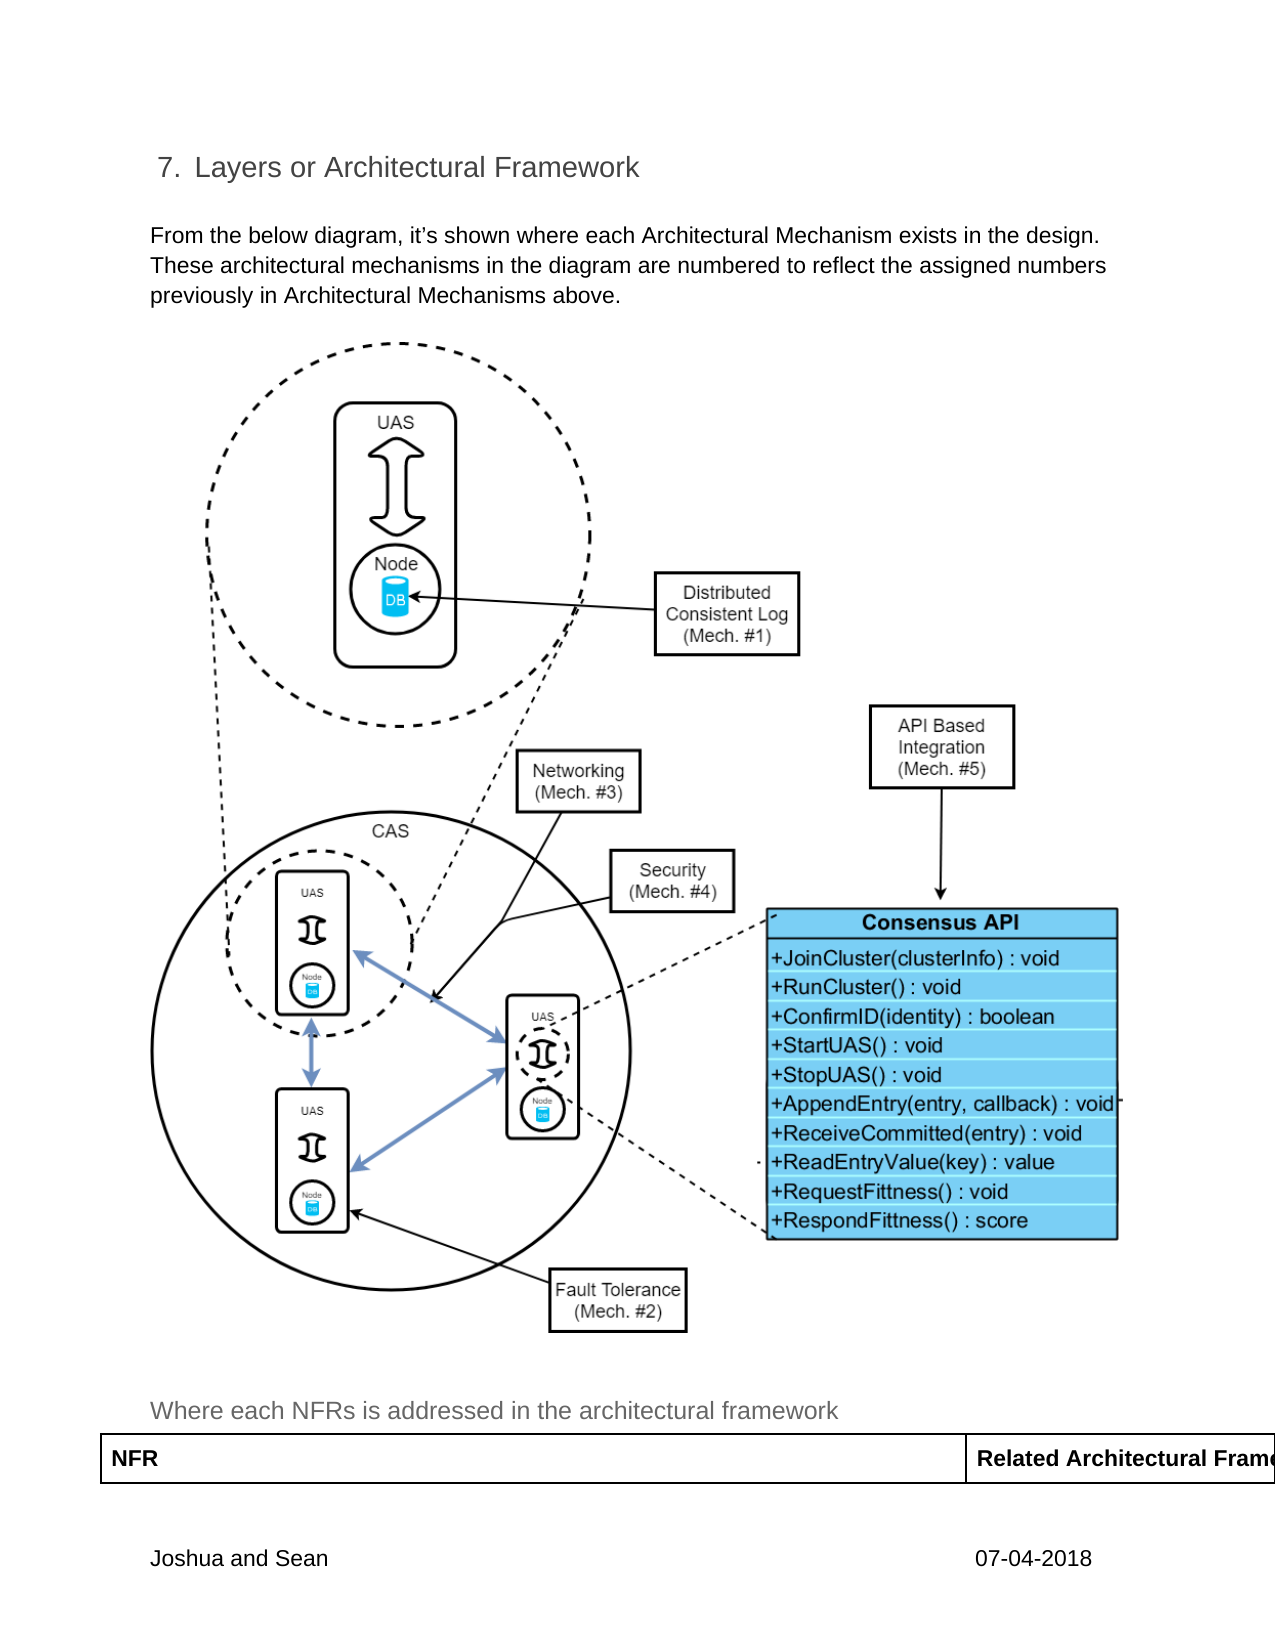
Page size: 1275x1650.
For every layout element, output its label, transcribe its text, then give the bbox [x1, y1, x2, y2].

text From the below diagram, it’s shown where each Architectural Mechanism exists in the design. These architectural mechanisms in the diagram are numbered to reflect the assigned numbers previously in Architectural Mechanisms above. [150, 222, 1125, 309]
subtitle Layers or Architectural Framework [157, 150, 1125, 183]
table_header Related Architectural Framework Mechanism [967, 1435, 1274, 1482]
picture [150, 342, 1125, 1333]
subtitle Where each NFRs is addressed in the architectural framework [150, 1396, 1125, 1424]
table_header NFR [102, 1435, 965, 1482]
